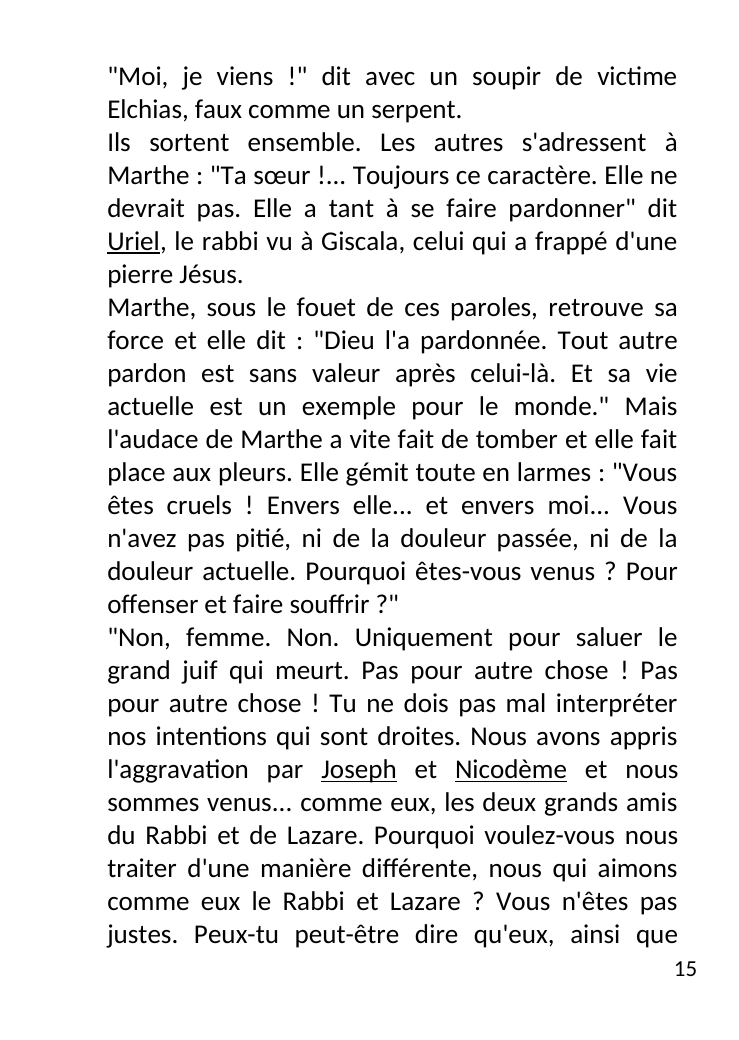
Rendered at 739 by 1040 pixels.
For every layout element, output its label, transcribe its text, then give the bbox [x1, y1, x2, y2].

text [107, 620, 678, 951]
text Ils sortent ensemble. Les autres s'adressent à Marthe : "Ta sœur !... Toujours ce caractère. Elle ne devrait pas. Elle a tant à se faire pardonner" dit Uriel, le rabbi vu à Giscala, celui qui a frappé d'une pierre Jésus. [107, 125, 678, 290]
text "Moi, je viens !" dit avec un soupir de victime Elchias, faux comme un serpent. [107, 59, 678, 125]
text Marthe, sous le fouet de ces paroles, retrouve sa force et elle dit : "Dieu l'a pardonnée. Tout autre pardon est sans valeur après celui-là. Et sa vie actuelle est un exemple pour le monde." Mais l'audace de Marthe a vite fait de tomber et elle fait place aux pleurs. Elle gémit toute en larmes : "Vous êtes cruels ! Envers elle... et envers moi... Vous n'avez pas pitié, ni de la douleur passée, ni de la douleur actuelle. Pourquoi êtes-vous venus ? Pour offenser et faire souffrir ?" [107, 290, 678, 620]
